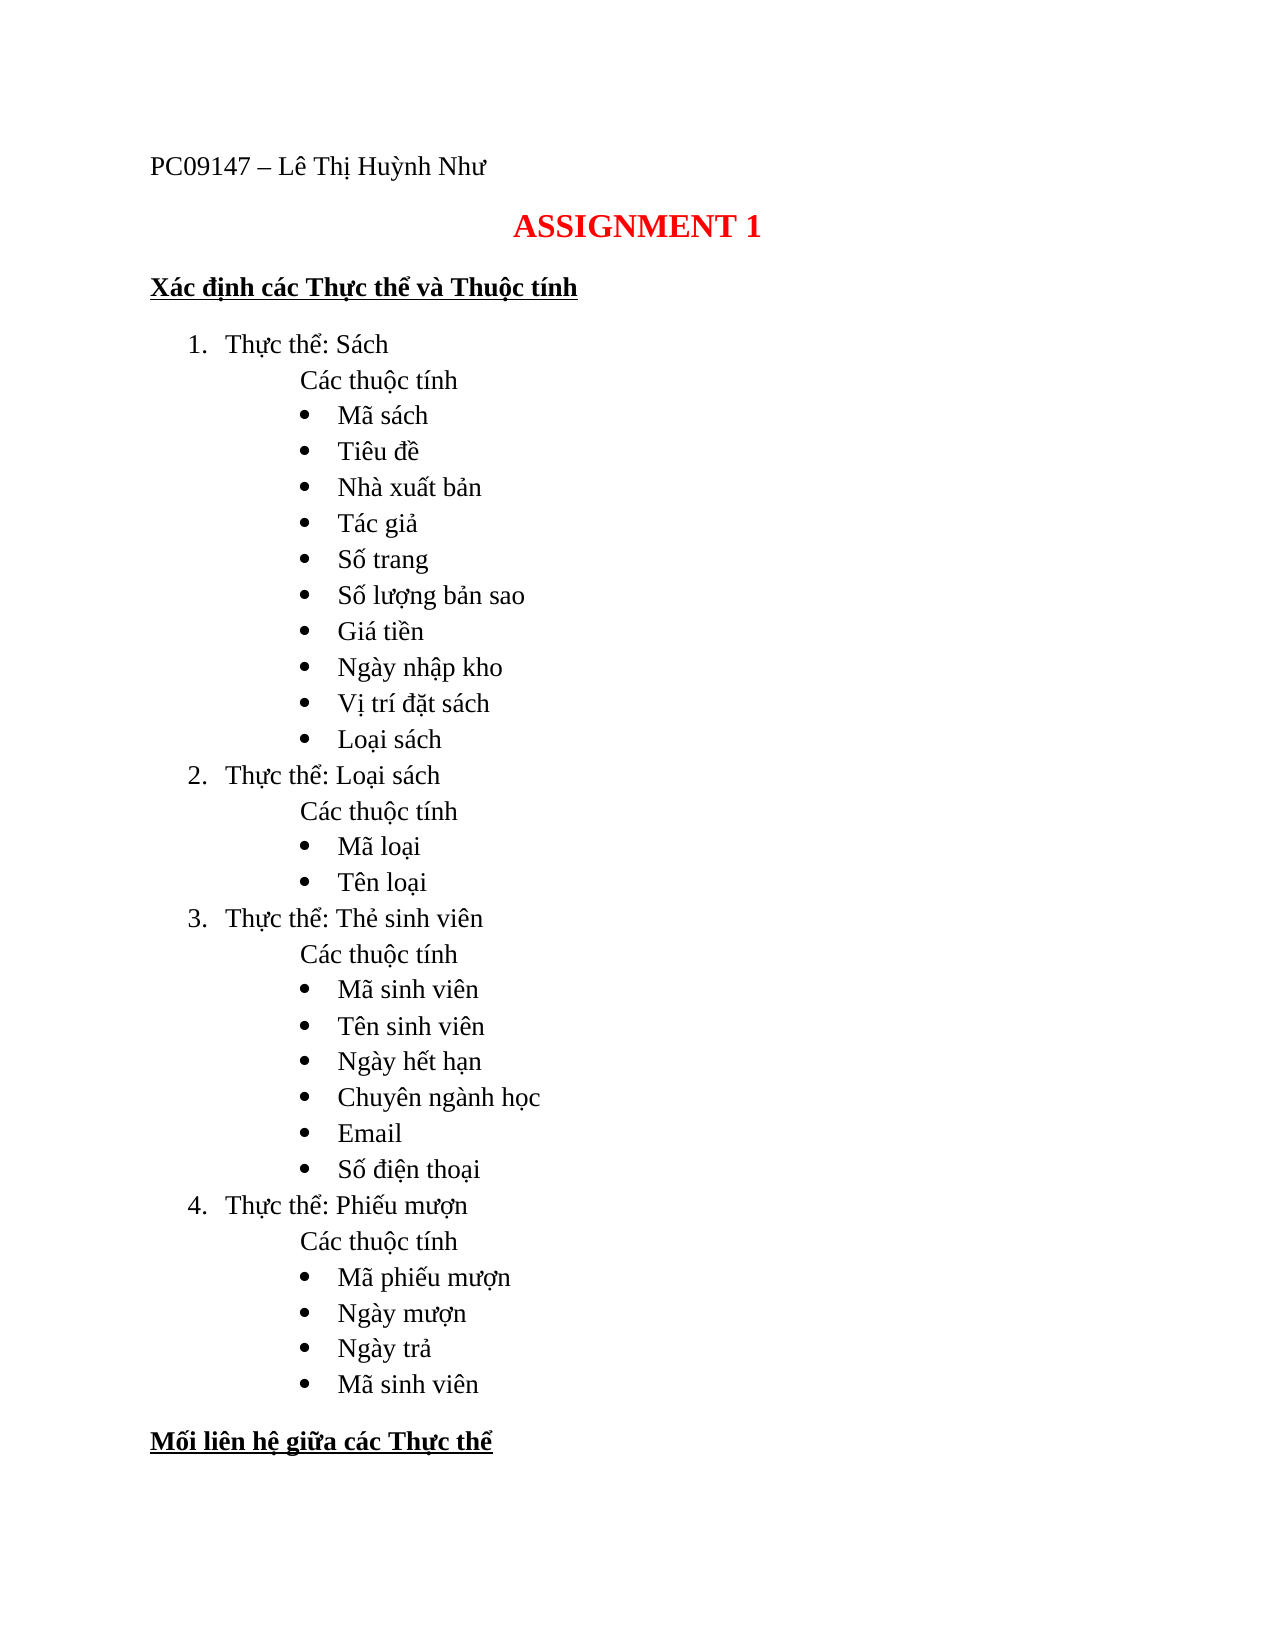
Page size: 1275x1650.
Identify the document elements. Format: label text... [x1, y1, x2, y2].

list Các thuộc tính [300, 938, 1125, 969]
list Tiêu đề [300, 435, 1125, 467]
text Mối liên hệ giữa các Thực thể [150, 1425, 1125, 1456]
list Tên sinh viên [300, 1009, 1125, 1041]
list Vị trí đặt sách [300, 687, 1125, 718]
list Ngày mượn [300, 1297, 1125, 1328]
list Tác giả [300, 507, 1125, 538]
list Nhà xuất bản [300, 471, 1125, 503]
list Mã sách [300, 399, 1125, 431]
list Các thuộc tính [300, 1225, 1125, 1256]
list Thực thể: Phiếu mượn [187, 1189, 1125, 1220]
list Các thuộc tính [300, 364, 1125, 395]
text Xác định các Thực thể và Thuộc tính [150, 271, 1125, 303]
list Thực thể: Thẻ sinh viên [187, 902, 1125, 933]
list Tên loại [300, 866, 1125, 897]
list Thực thể: Loại sách [187, 759, 1125, 790]
text PC09147 – Lê Thị Huỳnh Như [150, 150, 1125, 181]
text ASSIGNMENT 1 [150, 207, 1125, 245]
list Số lượng bản sao [300, 579, 1125, 610]
list Mã loại [300, 830, 1125, 862]
list Ngày trả [300, 1333, 1125, 1364]
list Mã sinh viên [300, 1368, 1125, 1400]
list Mã phiếu mượn [300, 1261, 1125, 1292]
list Chuyên ngành học [300, 1081, 1125, 1113]
list Loại sách [300, 723, 1125, 754]
list Email [300, 1117, 1125, 1149]
list Thực thể: Sách [187, 328, 1125, 359]
list Giá tiền [300, 615, 1125, 646]
list Mã sinh viên [300, 974, 1125, 1005]
list Số trang [300, 543, 1125, 574]
list Ngày hết hạn [300, 1046, 1125, 1077]
list Các thuộc tính [300, 794, 1125, 826]
list Số điện thoại [300, 1153, 1125, 1184]
list Ngày nhập kho [300, 651, 1125, 682]
